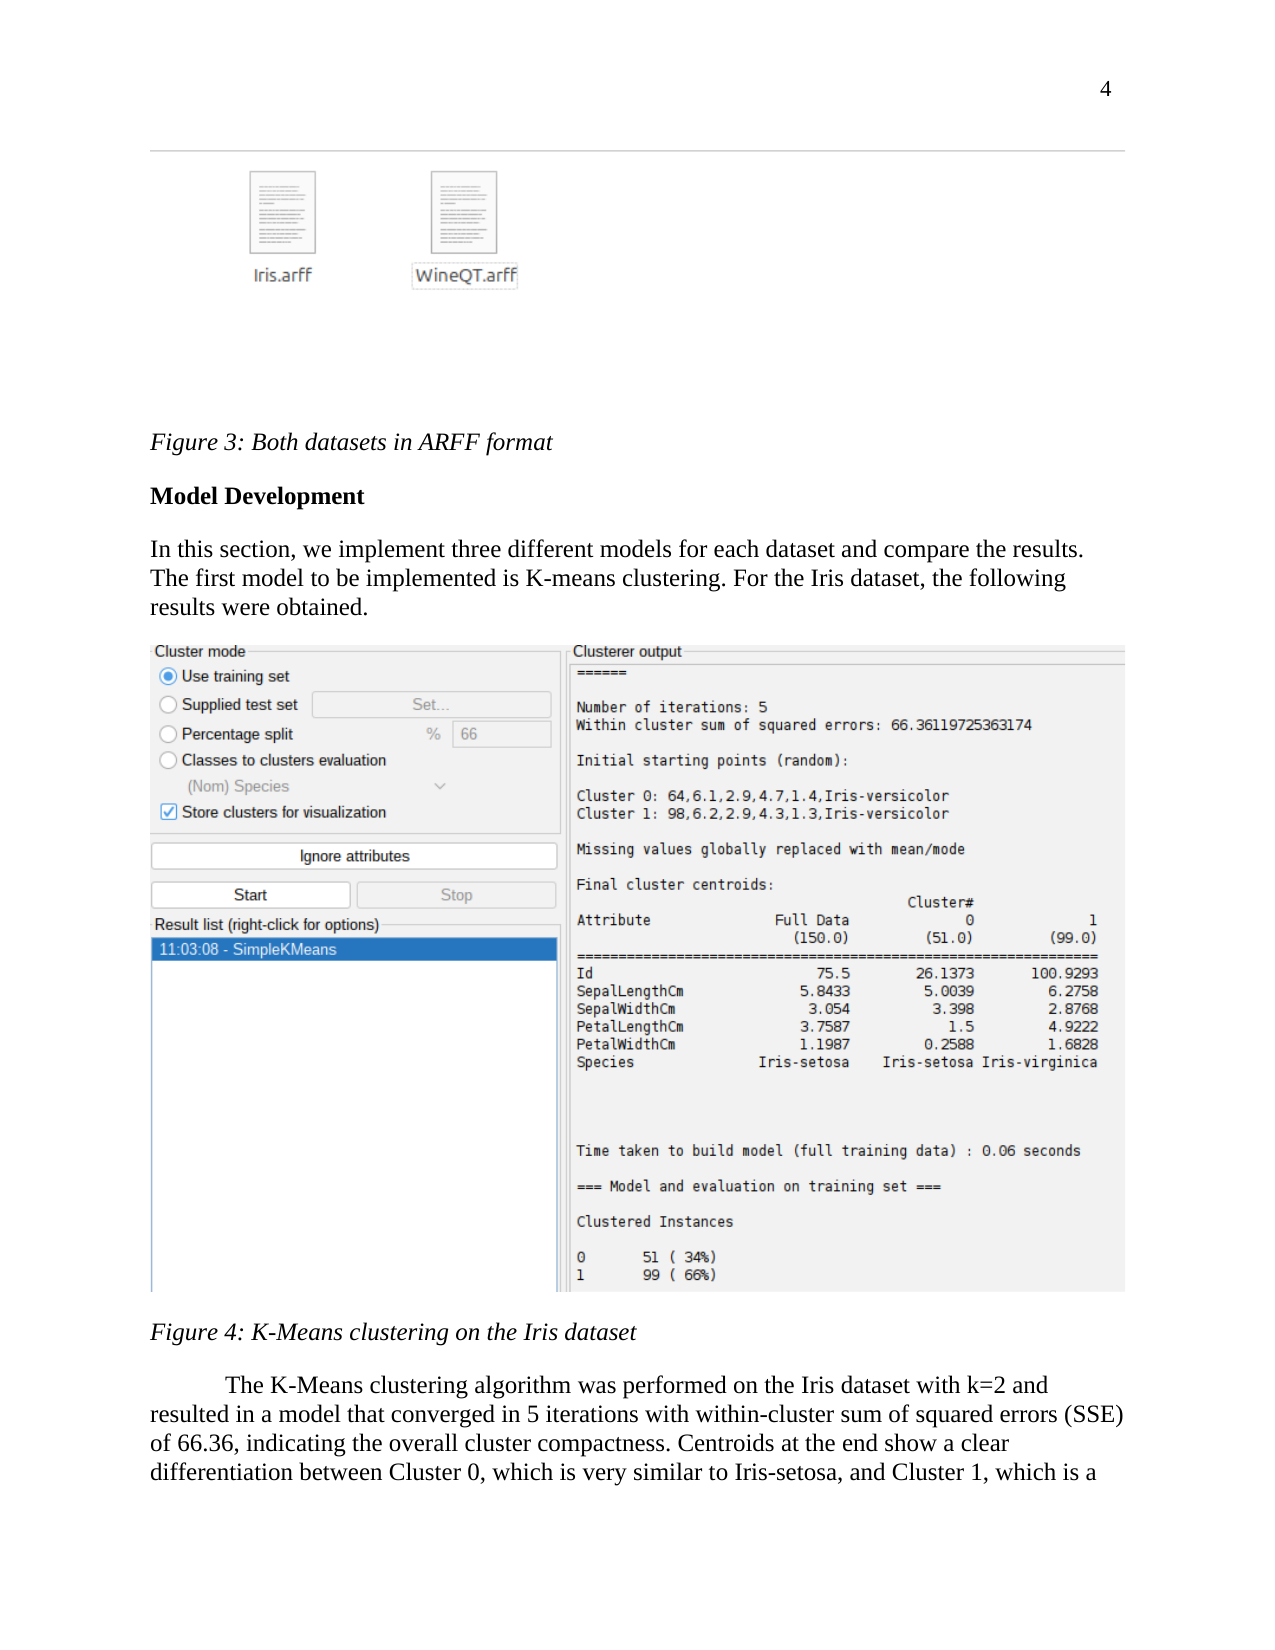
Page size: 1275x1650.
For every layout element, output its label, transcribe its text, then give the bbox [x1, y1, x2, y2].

text Figure 3: Both datasets in ARFF format [150, 427, 1125, 456]
picture [150, 645, 1125, 1292]
picture [150, 150, 1125, 402]
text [150, 1370, 1125, 1485]
text Model Development [150, 481, 1125, 509]
text Figure 4: K-Means clustering on the Iris dataset [150, 1317, 1125, 1345]
text In this section, we implement three different models for each dataset and compare the results. The first model to be implemented is K-means clustering. For the Iris dataset, the following results were obtained. [150, 534, 1125, 621]
